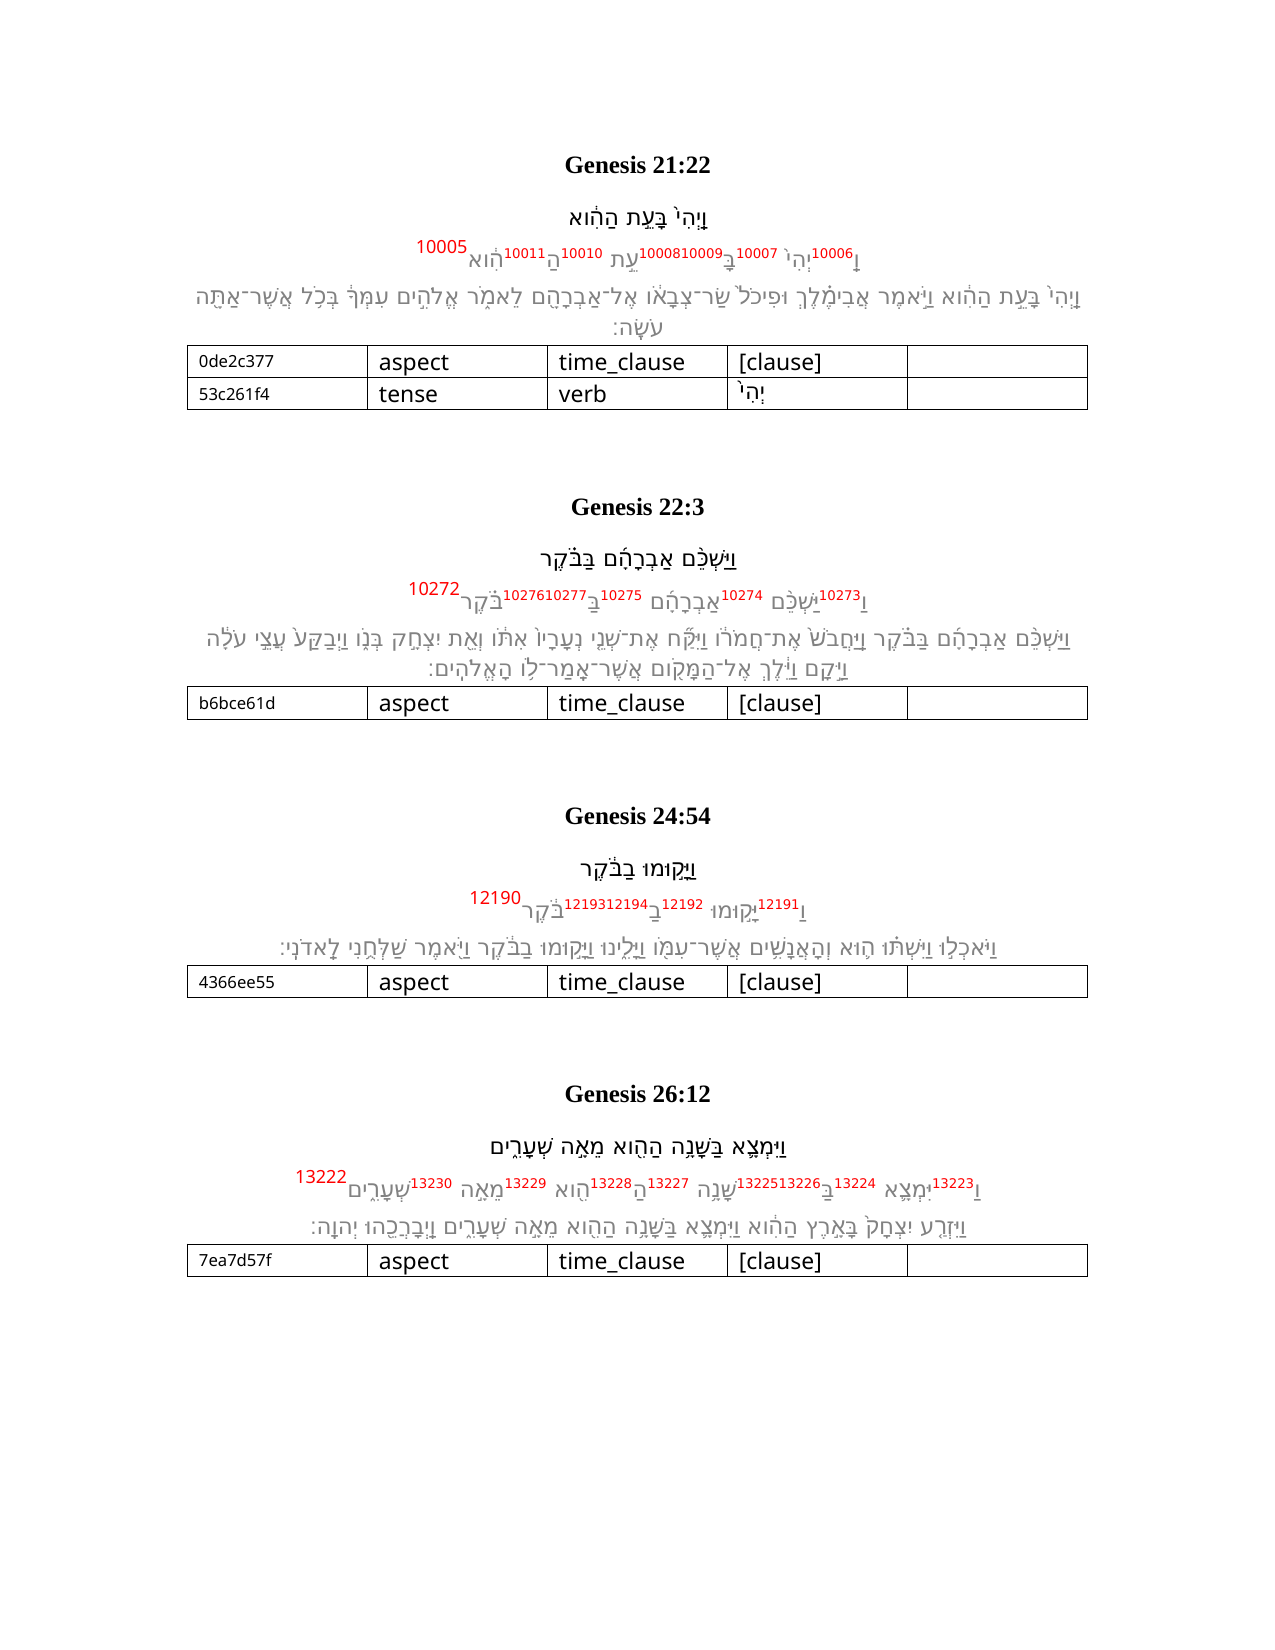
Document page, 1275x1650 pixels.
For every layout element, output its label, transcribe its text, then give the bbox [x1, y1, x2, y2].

text Genesis 21:22 [187, 150, 1087, 179]
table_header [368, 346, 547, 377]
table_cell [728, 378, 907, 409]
text וַיִּזְרַ֤ע יִצְחָק֙ בָּאָ֣רֶץ הַהִ֔וא וַיִּמְצָ֛א בַּשָּׁנָ֥ה הַהִ֖וא מֵאָ֣ה שְׁעָרִ֑ים וַֽיְבָרֲכֵ֖הוּ יְהוָֽה׃ [187, 1213, 1087, 1239]
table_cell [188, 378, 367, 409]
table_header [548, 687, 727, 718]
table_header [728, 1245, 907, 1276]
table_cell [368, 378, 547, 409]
text וַיֹּאכְל֣וּ וַיִּשְׁתּ֗וּ ה֛וּא וְהָאֲנָשִׁ֥ים אֲשֶׁר־עִמֹּ֖ו וַיָּלִ֑ינוּ וַיָּק֣וּמוּ בַבֹּ֔קֶר וַיֹּ֖אמֶר שַׁלְּחֻ֥נִי לַֽאדֹנִֽי׃ [187, 934, 1087, 961]
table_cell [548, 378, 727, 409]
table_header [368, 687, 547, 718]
text 10272וַ10273יַּשְׁכֵּ֨ם 10274אַבְרָהָ֜ם 10275בַּ1027610277בֹּ֗קֶר [187, 576, 1087, 619]
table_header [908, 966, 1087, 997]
text וַיִּמְצָ֛א בַּשָּׁנָ֥ה הַהִ֖וא מֵאָ֣ה שְׁעָרִ֑ים [187, 1133, 1087, 1160]
text וַֽיְהִי֙ בָּעֵ֣ת הַהִ֔וא [187, 204, 1087, 231]
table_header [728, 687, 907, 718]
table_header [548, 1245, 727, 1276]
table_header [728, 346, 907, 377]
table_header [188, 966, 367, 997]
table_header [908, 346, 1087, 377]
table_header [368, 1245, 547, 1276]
text 10005וַֽ10006יְהִי֙ 10007בָּ1000810009עֵ֣ת 10010הַ10011הִ֔וא [187, 234, 1087, 277]
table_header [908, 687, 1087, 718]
text וַיַּשְׁכֵּ֨ם אַבְרָהָ֜ם בַּבֹּ֗קֶר [187, 545, 1087, 572]
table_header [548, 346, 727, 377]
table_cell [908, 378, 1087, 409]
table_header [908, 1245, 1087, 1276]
text 13222וַ13223יִּמְצָ֛א 13224בַּ1322513226שָּׁנָ֥ה 13227הַ13228הִ֖וא 13229מֵאָ֣ה 13230שְׁעָרִ֑ים [187, 1164, 1087, 1207]
text 12190וַ12191יָּק֣וּמוּ 12192בַ1219312194בֹּ֔קֶר [187, 885, 1087, 928]
text Genesis 24:54 [187, 801, 1087, 829]
text Genesis 22:3 [187, 492, 1087, 520]
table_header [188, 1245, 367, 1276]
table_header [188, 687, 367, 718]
text וַֽיְהִי֙ בָּעֵ֣ת הַהִ֔וא וַיֹּ֣אמֶר אֲבִימֶ֗לֶךְ וּפִיכֹל֙ שַׂר־צְבָאֹ֔ו אֶל־אַבְרָהָ֖ם לֵאמֹ֑ר אֱלֹהִ֣ים עִמְּךָ֔ בְּכֹ֥ל אֲשֶׁר־אַתָּ֖ה עֹשֶֽׂה׃ [187, 283, 1087, 341]
text וַיַּשְׁכֵּ֨ם אַבְרָהָ֜ם בַּבֹּ֗קֶר וַֽיַּחֲבֹשׁ֙ אֶת־חֲמֹרֹ֔ו וַיִּקַּ֞ח אֶת־שְׁנֵ֤י נְעָרָיו֙ אִתֹּ֔ו וְאֵ֖ת יִצְחָ֣ק בְּנֹ֑ו וַיְבַקַּע֙ עֲצֵ֣י עֹלָ֔ה וַיָּ֣קָם וַיֵּ֔לֶךְ אֶל־הַמָּקֹ֖ום אֲשֶׁר־אָֽמַר־לֹ֥ו הָאֱלֹהִֽים׃ [187, 625, 1087, 682]
text Genesis 26:12 [187, 1079, 1087, 1108]
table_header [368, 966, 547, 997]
text וַיָּק֣וּמוּ בַבֹּ֔קֶר [187, 855, 1087, 881]
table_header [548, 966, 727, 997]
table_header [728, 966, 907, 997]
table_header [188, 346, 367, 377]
